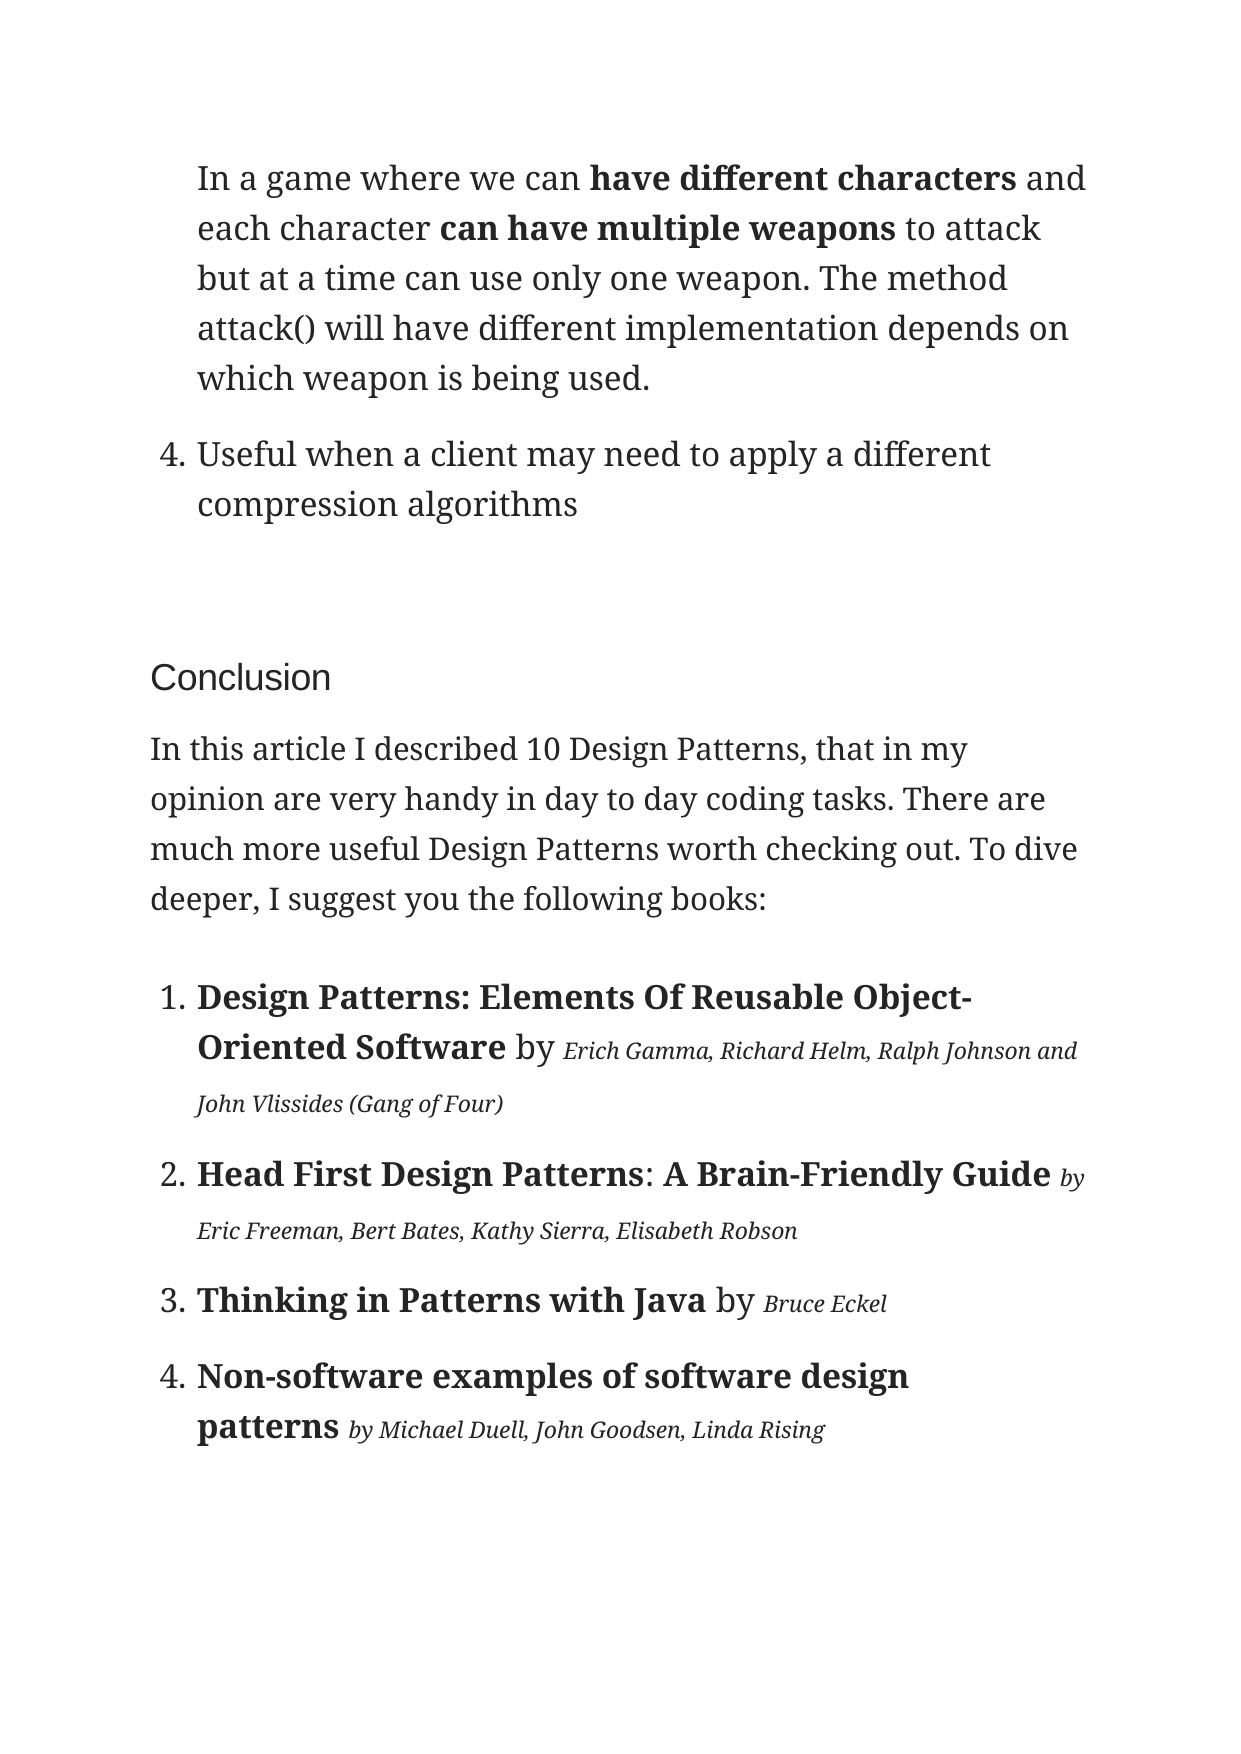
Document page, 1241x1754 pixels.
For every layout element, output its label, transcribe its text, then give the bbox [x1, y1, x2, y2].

text In a game where we can have different characters and each character can have multiple weapons to attack but at a time can use only one weapon. The method attack() will have different implementation depends on which weapon is being used. [197, 150, 1090, 400]
text In this article I described 10 Design Patterns, that in my opinion are very handy in day to day coding tasks. There are much more useful Design Patterns worth checking out. To dive deeper, I suggest you the following books: [150, 719, 1090, 919]
subtitle Conclusion [150, 651, 1090, 698]
list Design Patterns: Elements Of Reusable Object-Oriented Software by Erich Gamma, Richard Helm, Ralph Johnson and John Vlissides (Gang of Four) [159, 969, 1090, 1119]
list Non-software examples of software design patterns by Michael Duell, John Goodsen, Linda Rising [159, 1348, 1090, 1448]
list Useful when a client may need to apply a different compression algorithms [159, 426, 1090, 526]
list Thinking in Patterns with Java by Bruce Eckel [159, 1272, 1090, 1322]
list Head First Design Patterns: A Brain-Friendly Guide by Eric Freeman, Bert Bates, Kathy Sierra, Elisabeth Robson [159, 1146, 1090, 1246]
